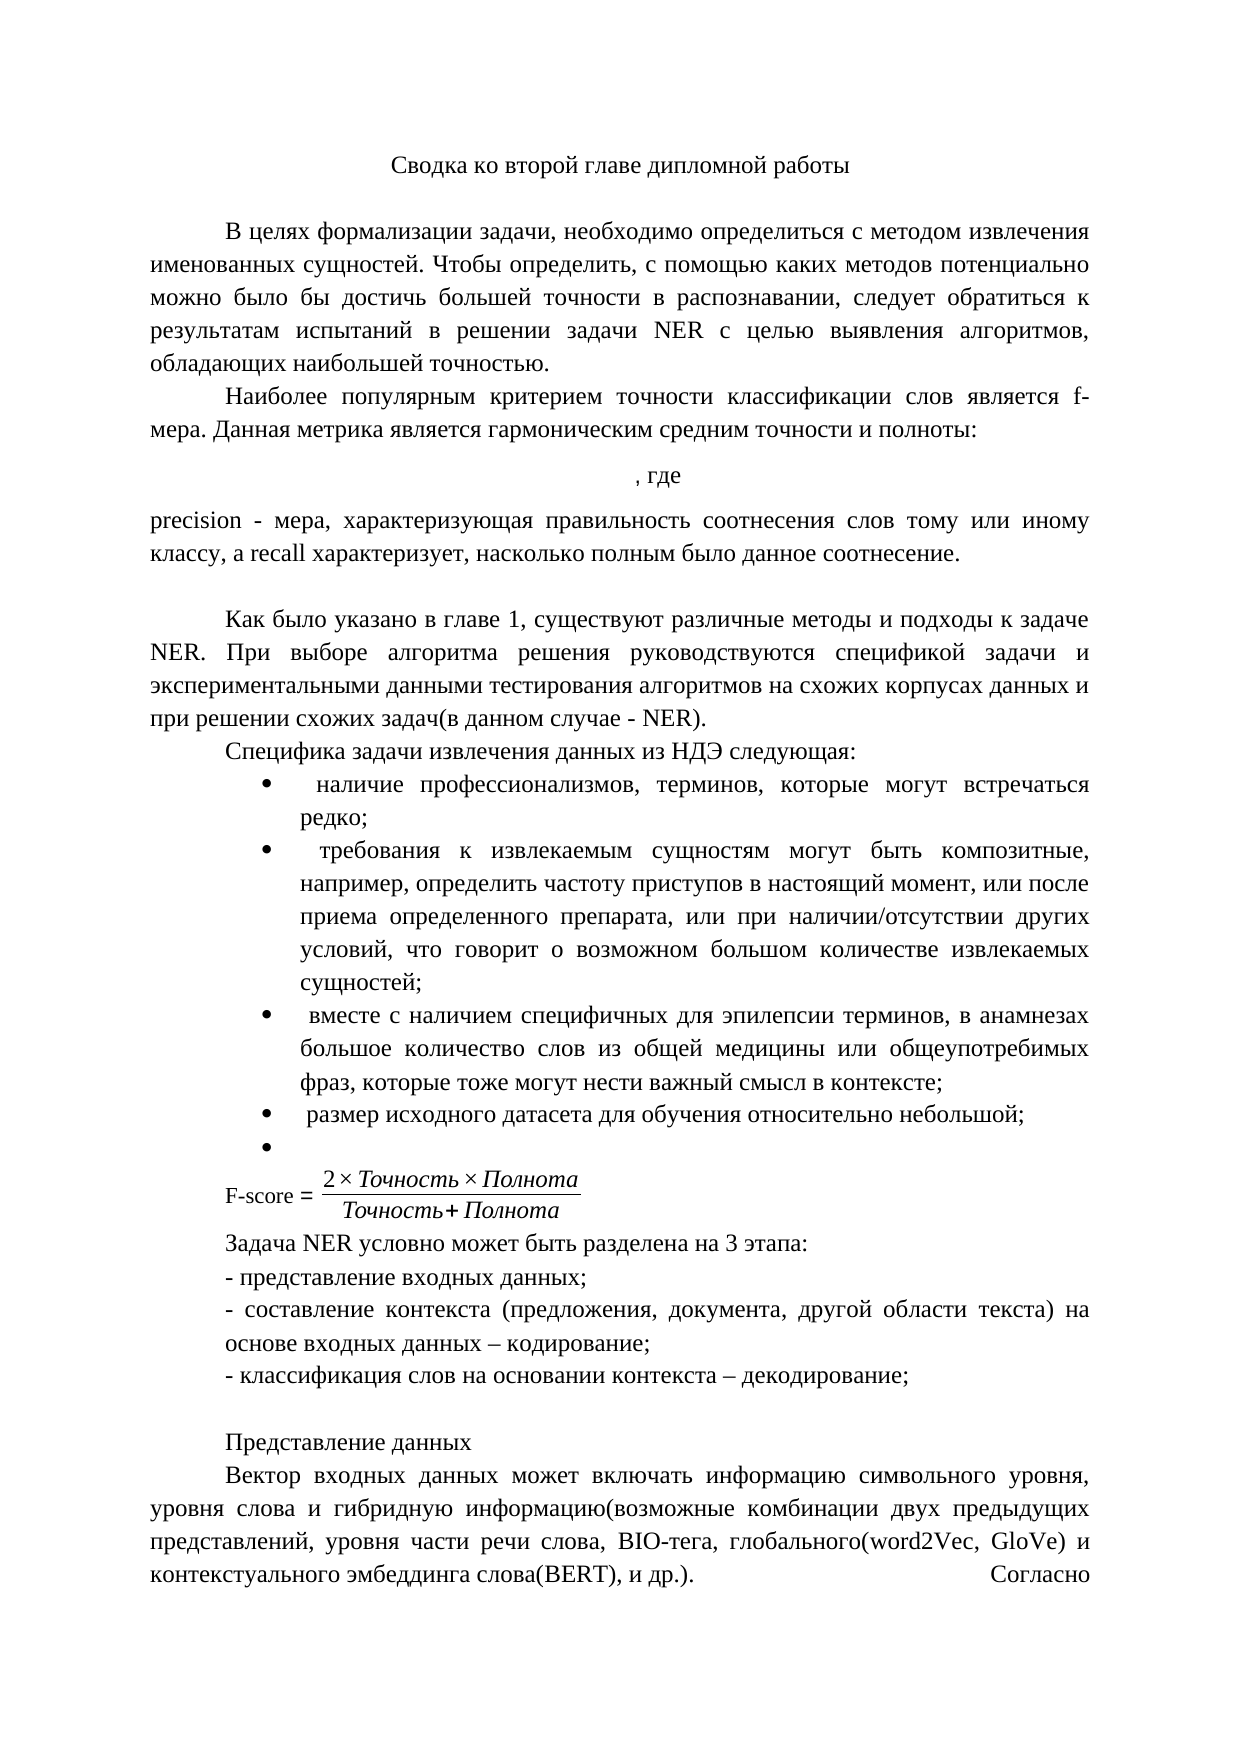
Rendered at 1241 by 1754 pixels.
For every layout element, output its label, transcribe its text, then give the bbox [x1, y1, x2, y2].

text Специфика задачи извлечения данных из НДЭ следующая: [150, 736, 1090, 765]
text Представление данных [225, 1427, 1090, 1455]
text - составление контекста (предложения, документа, другой области текста) на основе входных данных – кодирование; [225, 1294, 1090, 1356]
text Сводка ко второй главе дипломной работы [150, 150, 1090, 179]
text , где [150, 460, 1090, 488]
text precision - мера, характеризующая правильность соотнесения слов тому или иному классу, а recall характеризует, насколько полным было данное соотнесение. [150, 505, 1090, 567]
text Задача NER условно может быть разделена на 3 этапа: [225, 1228, 1090, 1257]
list вместе с наличием специфичных для эпилепсии терминов, в анамнезах большое количество слов из общей медицины или общеупотребимых фраз, которые тоже могут нести важный смысл в контексте; [262, 1001, 1090, 1095]
text F-score = [150, 1166, 1090, 1224]
list наличие профессионализмов, терминов, которые могут встречаться редко; [262, 769, 1090, 831]
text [150, 1460, 1090, 1587]
text В целях формализации задачи, необходимо определиться с методом извлечения именованных сущностей. Чтобы определить, с помощью каких методов потенциально можно было бы достичь большей точности в распознавании, следует обратиться к результатам испытаний в решении задачи NER с целью выявления алгоритмов, обладающих наибольшей точностью. [150, 216, 1090, 377]
text Наиболее популярным критерием точности классификации слов является f-мера. Данная метрика является гармоническим средним точности и полноты: [150, 381, 1090, 443]
text Как было указано в главе 1, существуют различные методы и подходы к задаче NER. При выборе алгоритма решения руководствуются спецификой задачи и экспериментальными данными тестирования алгоритмов на схожих корпусах данных и при решении схожих задач(в данном случае - NER). [150, 604, 1090, 732]
list требования к извлекаемым сущностям могут быть композитные, например, определить частоту приступов в настоящий момент, или после приема определенного препарата, или при наличии/отсутствии других условий, что говорит о возможном большом количестве извлекаемых сущностей; [262, 835, 1090, 996]
list размер исходного датасета для обучения относительно небольшой; [262, 1099, 1090, 1128]
text - классификация слов на основании контекста – декодирование; [225, 1361, 1090, 1389]
text - представление входных данных; [225, 1262, 1090, 1290]
